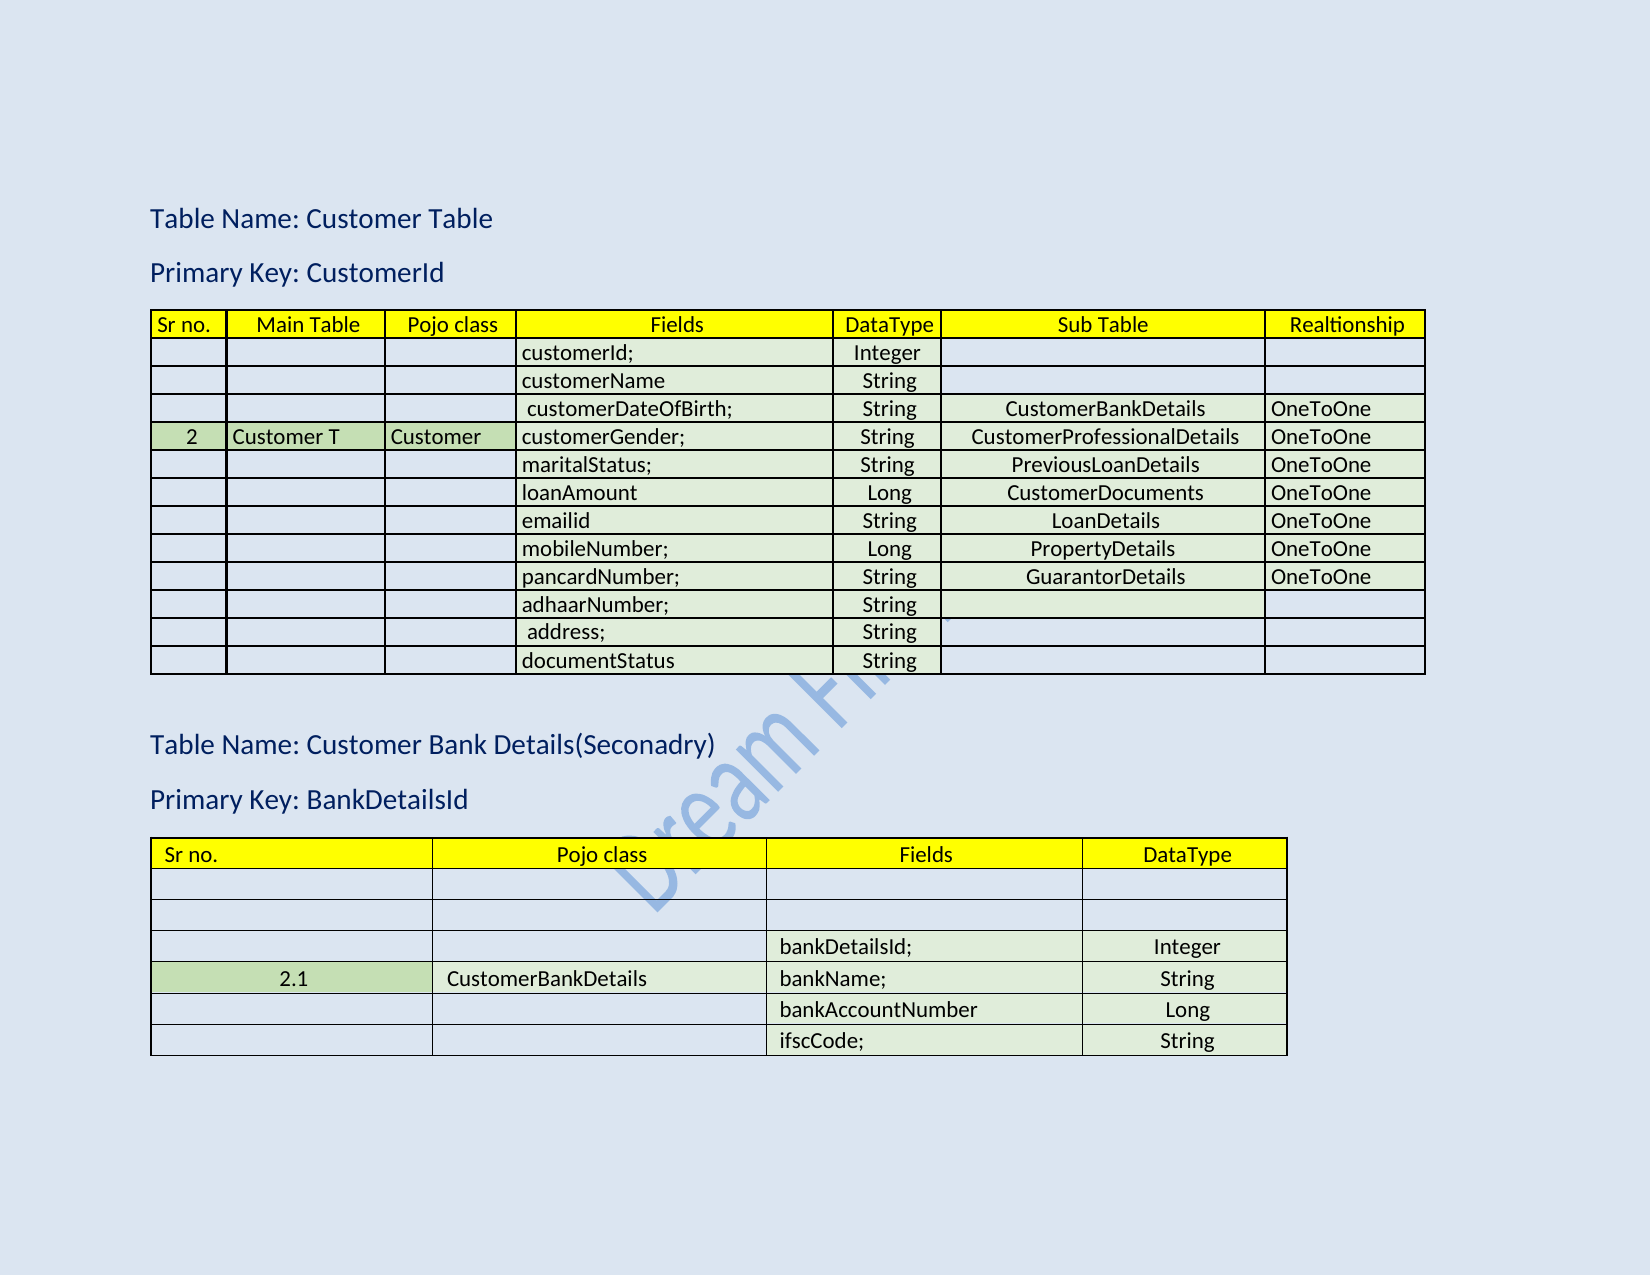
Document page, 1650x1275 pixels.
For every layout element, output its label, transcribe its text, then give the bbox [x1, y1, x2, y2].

table_cell Long [1083, 994, 1286, 1023]
table_cell String [834, 395, 940, 421]
table_cell PreviousLoanDetails [942, 451, 1264, 477]
text Table Name: Customer Table Primary Key: CustomerId [150, 200, 495, 290]
table_cell 2 [152, 423, 225, 449]
table_cell OneToOne [1266, 507, 1424, 533]
table_cell [942, 339, 1264, 365]
table_header Realtionship [1266, 311, 1424, 337]
table_cell OneToOne [1266, 479, 1424, 505]
table_cell [433, 994, 766, 1023]
table_cell [1083, 900, 1286, 930]
table_cell String [834, 451, 940, 477]
table_cell mobileNumber; [517, 535, 832, 561]
table_cell [942, 367, 1264, 393]
table_cell [228, 479, 384, 505]
table_cell Long [834, 479, 940, 505]
table_cell [386, 479, 515, 505]
table_cell ifscCode; [767, 1025, 1082, 1055]
table_cell OneToOne [1266, 535, 1424, 561]
text Table Name: Customer Bank Details(Seconadry) Primary Key: BankDetailsId [150, 726, 763, 817]
table_cell [152, 451, 225, 477]
table_cell emailid [517, 507, 832, 533]
table_cell customerDateOfBirth; [517, 395, 832, 421]
table_header Fields [517, 311, 832, 337]
table_cell [433, 869, 766, 899]
table_cell [386, 619, 515, 645]
table_cell [386, 339, 515, 365]
table_header DataType [1083, 839, 1286, 868]
table_cell [386, 591, 515, 617]
table_cell [1266, 591, 1424, 617]
table_cell [386, 647, 515, 673]
table_cell [152, 507, 225, 533]
table_cell [942, 619, 1264, 645]
table_cell adhaarNumber; [517, 591, 832, 617]
table_cell [152, 339, 225, 365]
table_cell [386, 563, 515, 589]
table_cell [152, 619, 225, 645]
table_cell [767, 900, 1082, 930]
table_cell [767, 869, 1082, 899]
table_cell [386, 507, 515, 533]
table_cell [228, 563, 384, 589]
table_cell [152, 591, 225, 617]
table_cell pancardNumber; [517, 563, 832, 589]
table_cell [433, 900, 766, 930]
table_cell [1266, 647, 1424, 673]
table_cell [1266, 367, 1424, 393]
table_header Pojo class [433, 839, 766, 868]
table_cell documentStatus [517, 647, 832, 673]
table_cell loanAmount [517, 479, 832, 505]
table_cell maritalStatus; [517, 451, 832, 477]
table_cell String [834, 423, 940, 449]
table_header Sub Table [942, 311, 1264, 337]
table_cell [152, 994, 432, 1023]
table_cell [228, 647, 384, 673]
table_cell Integer [1083, 931, 1286, 961]
table_cell [152, 931, 432, 961]
table_cell String [1083, 1025, 1286, 1055]
table_cell String [834, 367, 940, 393]
table_cell customerName [517, 367, 832, 393]
table_cell [152, 367, 225, 393]
table_cell [386, 367, 515, 393]
table_cell GuarantorDetails [942, 563, 1264, 589]
table_cell [228, 507, 384, 533]
table_cell [942, 591, 1264, 617]
table_cell customerGender; [517, 423, 832, 449]
table_cell bankName; [767, 962, 1082, 992]
table_header Sr no. [152, 839, 432, 868]
table_cell bankAccountNumber [767, 994, 1082, 1023]
table_cell [152, 535, 225, 561]
table_cell [228, 339, 384, 365]
table_cell [228, 535, 384, 561]
table_cell [386, 395, 515, 421]
table_cell Customer T [228, 423, 384, 449]
table_cell CustomerBankDetails [433, 962, 766, 992]
table_cell [228, 591, 384, 617]
table_header Main Table [228, 311, 384, 337]
table_cell String [834, 563, 940, 589]
table_cell bankDetailsId; [767, 931, 1082, 961]
table_header Fields [767, 839, 1082, 868]
table_cell Customer [386, 423, 515, 449]
table_cell [152, 869, 432, 899]
table_cell [152, 647, 225, 673]
table_cell address; [517, 619, 832, 645]
table_cell CustomerProfessionalDetails [942, 423, 1264, 449]
table_cell customerId; [517, 339, 832, 365]
table_cell [1266, 619, 1424, 645]
table_header Sr no. [152, 311, 225, 337]
table_cell [152, 900, 432, 930]
table_cell [152, 479, 225, 505]
table_cell OneToOne [1266, 395, 1424, 421]
table_cell LoanDetails [942, 507, 1264, 533]
table_header DataType [834, 311, 940, 337]
table_cell OneToOne [1266, 451, 1424, 477]
table_cell Long [834, 535, 940, 561]
table_cell [433, 931, 766, 961]
table_cell String [1083, 962, 1286, 992]
table_cell [386, 535, 515, 561]
table_cell [1266, 339, 1424, 365]
table_cell [1083, 869, 1286, 899]
table_cell [433, 1025, 766, 1055]
table_cell String [834, 591, 940, 617]
table_cell Integer [834, 339, 940, 365]
table_cell CustomerBankDetails [942, 395, 1264, 421]
table_cell CustomerDocuments [942, 479, 1264, 505]
table_cell OneToOne [1266, 563, 1424, 589]
table_cell [228, 367, 384, 393]
table_cell PropertyDetails [942, 535, 1264, 561]
table_cell [152, 563, 225, 589]
table_cell [228, 619, 384, 645]
table_cell String [834, 507, 940, 533]
table_cell [152, 1025, 432, 1055]
table_cell [228, 451, 384, 477]
table_cell 2.1 [152, 962, 432, 992]
table_cell [152, 395, 225, 421]
table_cell [228, 395, 384, 421]
table_cell [942, 647, 1264, 673]
table_cell String [834, 647, 940, 673]
table_cell [386, 451, 515, 477]
table_cell String [834, 619, 940, 645]
table_cell OneToOne [1266, 423, 1424, 449]
table_header Pojo class [386, 311, 515, 337]
